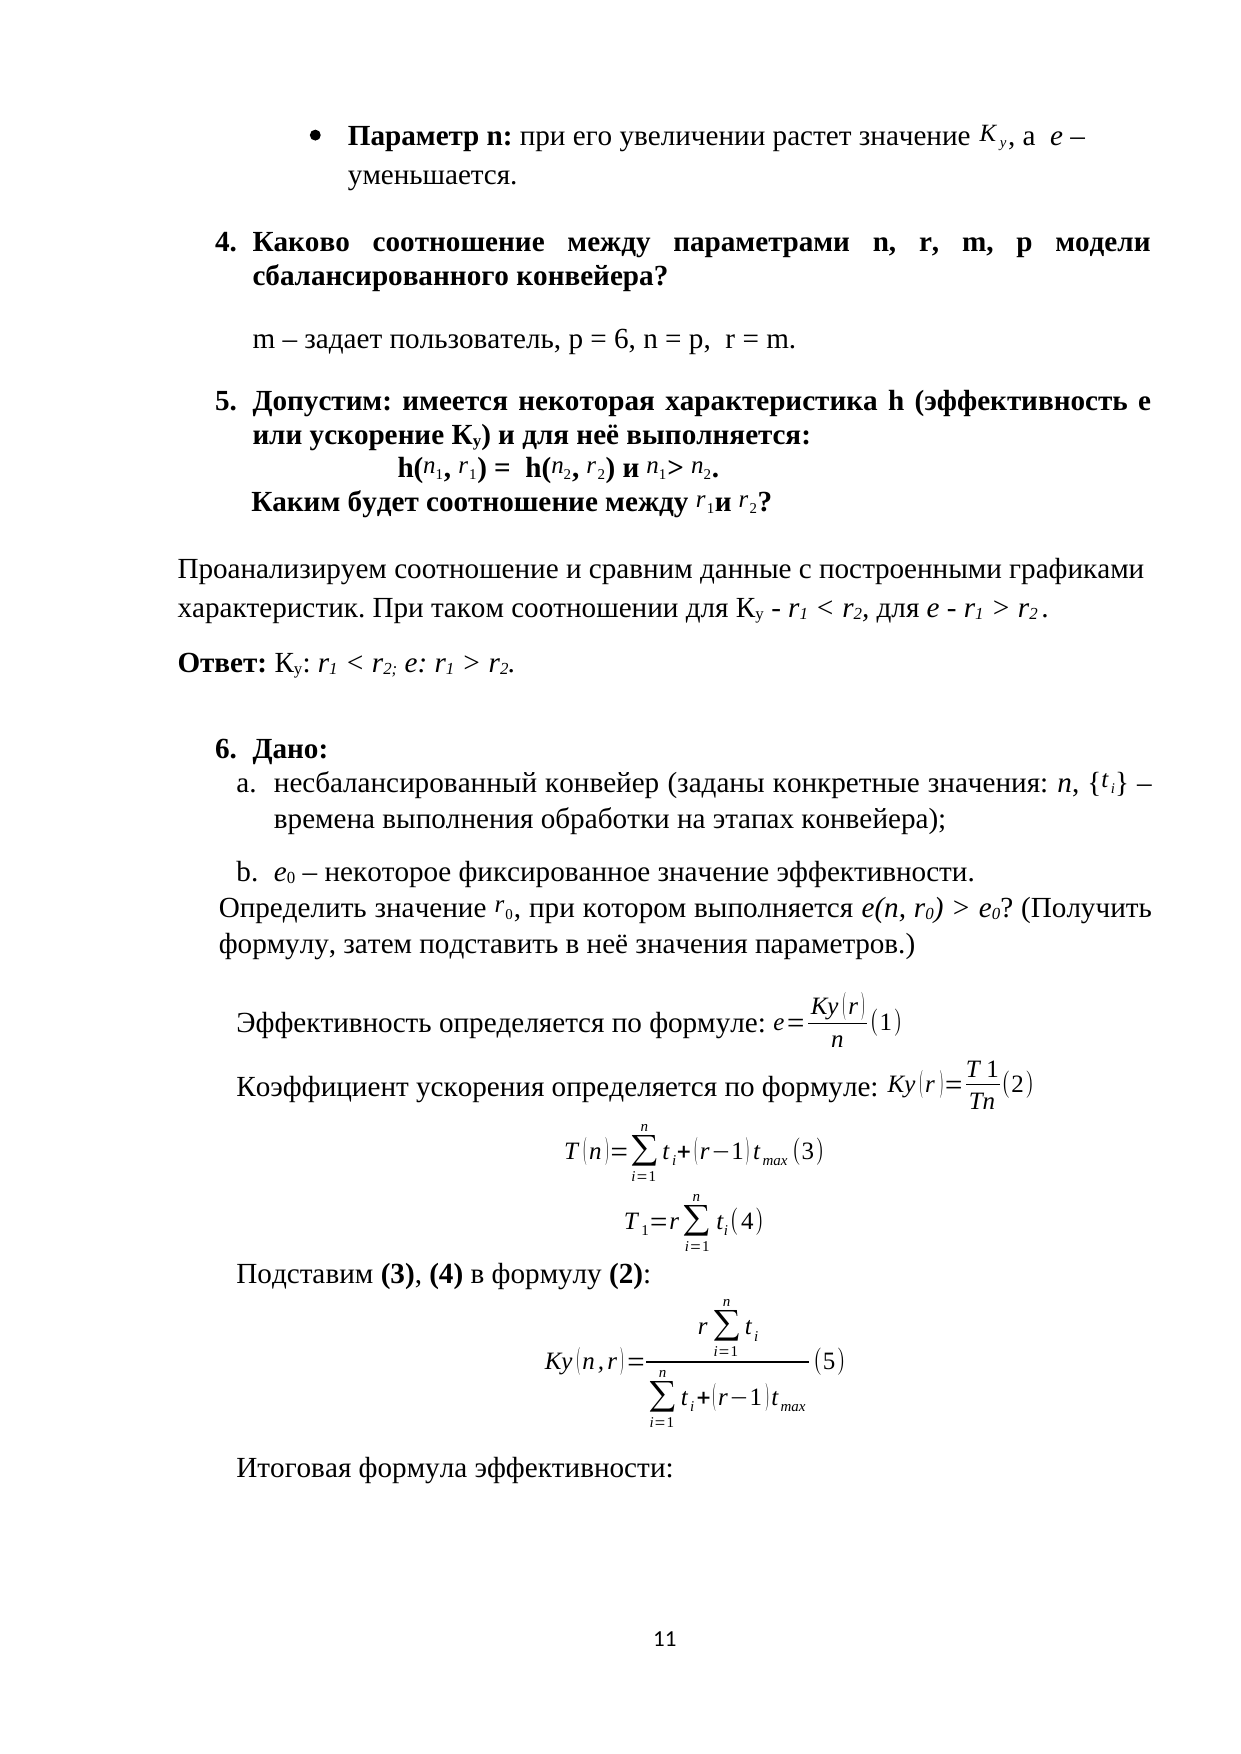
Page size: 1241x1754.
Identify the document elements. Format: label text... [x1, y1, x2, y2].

text Проанализируем соотношение и сравним данные с построенными графиками характеристик. При таком соотношении для Ку - r1 < r2, для e - r1 > r2 . [177, 551, 1152, 623]
list Определить значение , при котором выполняется e(n, r0) > e0? (Получить формулу, затем подставить в неё значения параметров.) [218, 890, 1152, 959]
list h(, ) = h(, ) и > . [325, 451, 1152, 484]
text Каким будет соотношение между и ? [177, 484, 1152, 518]
text Итоговая формула эффективности: [177, 1450, 1152, 1483]
list несбалансированный конвейер (заданы конкретные значения: n, {} – времена выполнения обработки на этапах конвейера); [236, 765, 1152, 834]
text m – задает пользователь, p = 6, n = p, r = m. [252, 321, 1152, 354]
text Ответ: Ку: r1 < r2; e: r1 > r2. [177, 645, 1152, 678]
list e0 – некоторое фиксированное значение эффективности. [236, 854, 1152, 887]
list Каково соотношение между параметрами n, r, m, p модели сбалансированного конвейера? [215, 224, 1152, 292]
list Коэффициент ускорения определяется по формуле: [177, 1056, 1152, 1115]
list Подставим (3), (4) в формулу (2): [177, 1256, 1152, 1290]
list Дано: [215, 731, 1152, 765]
list Параметр n: при его увеличении растет значение , а e – уменьшается. [310, 118, 1152, 190]
list Эффективность определяется по формуле: [177, 991, 1152, 1053]
list Допустим: имеется некоторая характеристика h (эффективность e или ускорение Ку) и для неё выполняется: [215, 383, 1152, 451]
